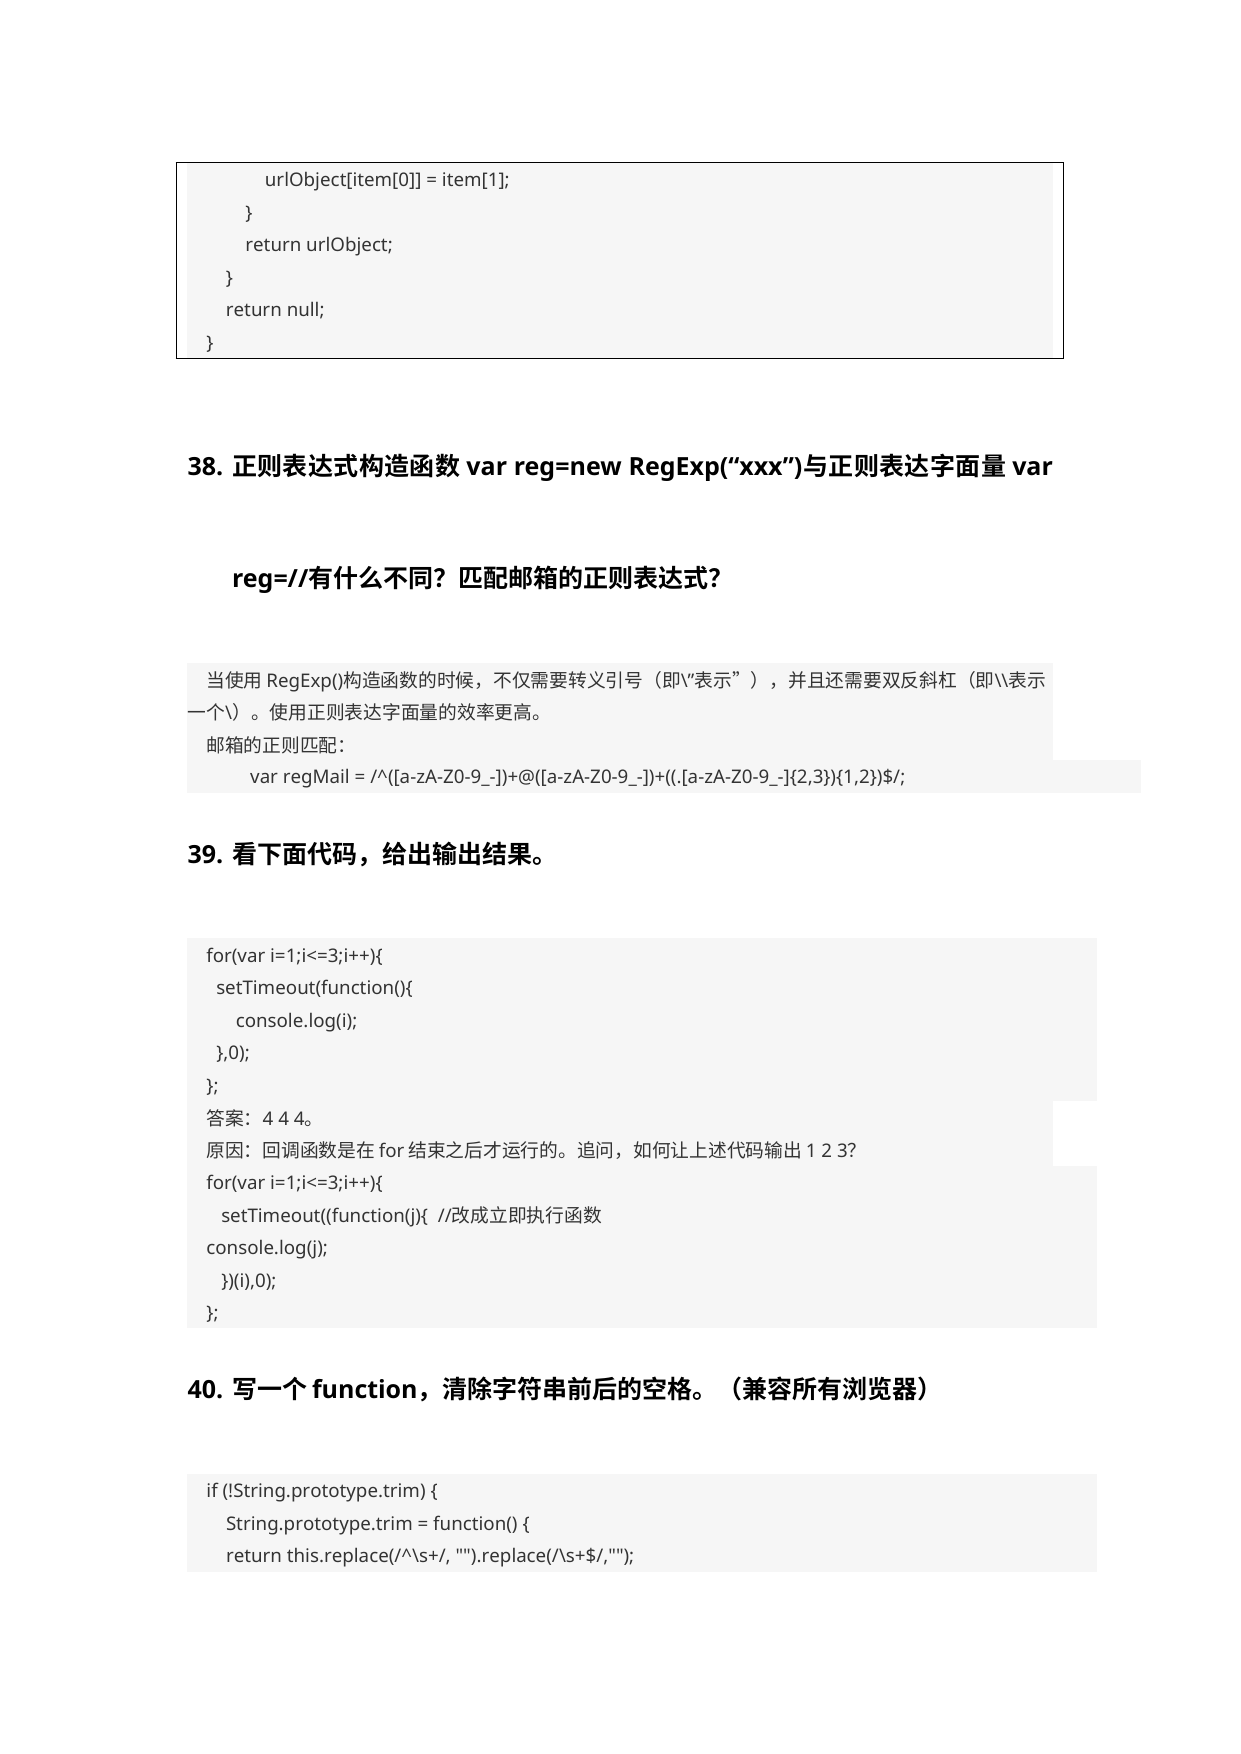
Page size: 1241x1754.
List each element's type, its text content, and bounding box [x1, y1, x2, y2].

text 当使用RegExp()构造函数的时候，不仅需要转义引号（即\”表示”），并且还需要双反斜杠（即\\表示一个\）。使用正则表达字面量的效率更高。 [187, 663, 1053, 728]
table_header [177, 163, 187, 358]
text 看下面代码，给出输出结果。 [187, 820, 1053, 885]
text 答案：4 4 4。 [187, 1101, 1053, 1133]
text 原因：回调函数是在for结束之后才运行的。追问，如何让上述代码输出1 2 3？ [187, 1133, 1053, 1166]
text 邮箱的正则匹配： [187, 728, 1053, 760]
text 写一个function，清除字符串前后的空格。（兼容所有浏览器） [187, 1356, 1053, 1421]
text 正则表达式构造函数var reg=new RegExp(“xxx”)与正则表达字面量var reg=//有什么不同？匹配邮箱的正则表达式？ [187, 432, 1053, 609]
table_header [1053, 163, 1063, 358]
